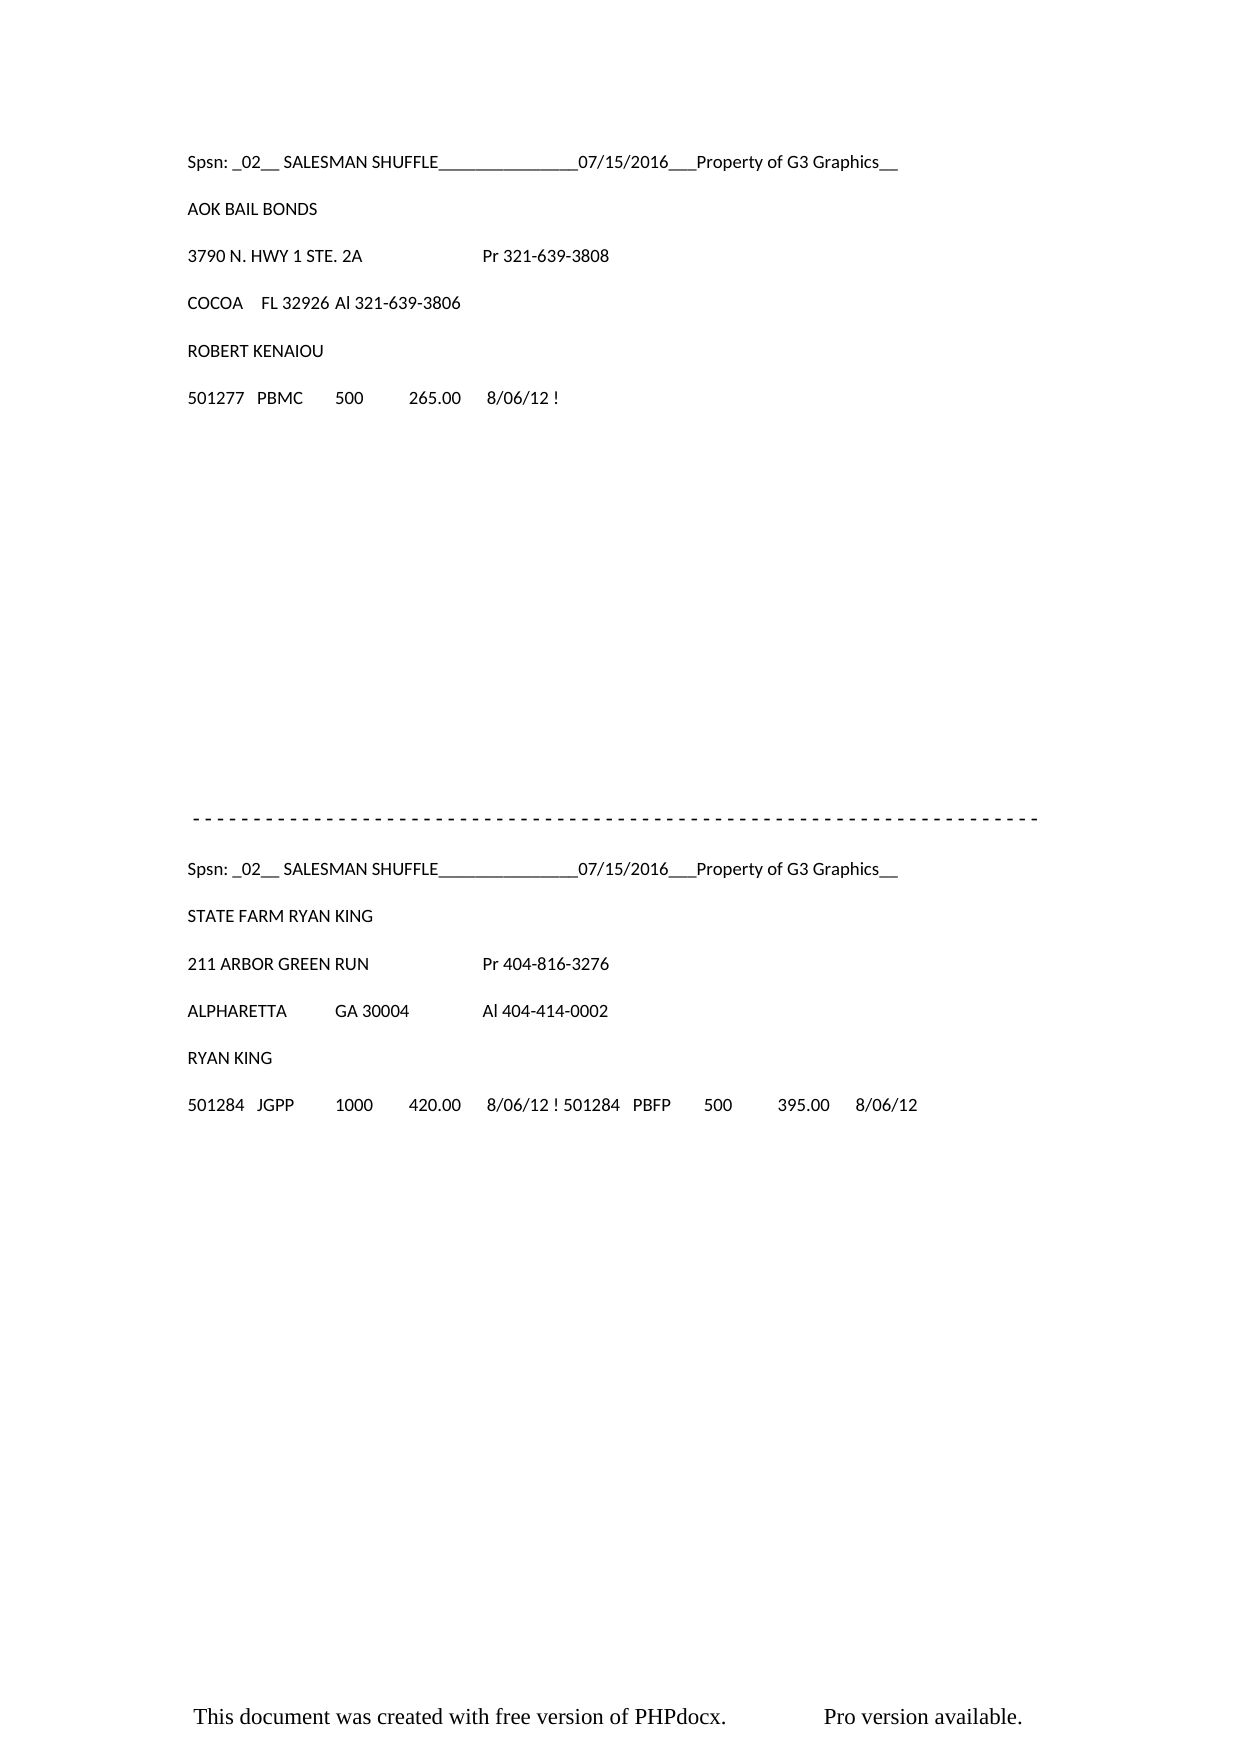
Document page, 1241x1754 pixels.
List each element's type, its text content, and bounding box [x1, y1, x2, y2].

text RYAN KING [187, 1046, 1053, 1069]
text COCOA FL 32926 Al 321-639-3806 [187, 292, 1053, 314]
text 3790 N. HWY 1 STE. 2A Pr 321-639-3808 [187, 244, 1053, 267]
text ALPHARETTA GA 30004 Al 404-414-0002 [187, 999, 1053, 1022]
text 211 ARBOR GREEN RUN Pr 404-816-3276 [187, 952, 1053, 974]
text - - - - - - - - - - - - - - - - - - - - - - - - - - - - - - - - - - - - - - - - - - - - - - - - - - - - - - - - - - - - - - - - - - - - - - [187, 804, 1053, 832]
text ROBERT KENAIOU [187, 339, 1053, 362]
text STATE FARM RYAN KING [187, 904, 1053, 927]
text 501284 JGPP 1000 420.00 8/06/12 ! 501284 PBFP 500 395.00 8/06/12 [187, 1093, 1053, 1116]
text 501277 PBMC 500 265.00 8/06/12 ! [187, 386, 1053, 409]
text Spsn: _02__ SALESMAN SHUFFLE_______________07/15/2016___Property of G3 Graphics__ [187, 150, 1053, 173]
text AOK BAIL BONDS [187, 197, 1053, 220]
text Spsn: _02__ SALESMAN SHUFFLE_______________07/15/2016___Property of G3 Graphics__ [187, 857, 1053, 880]
